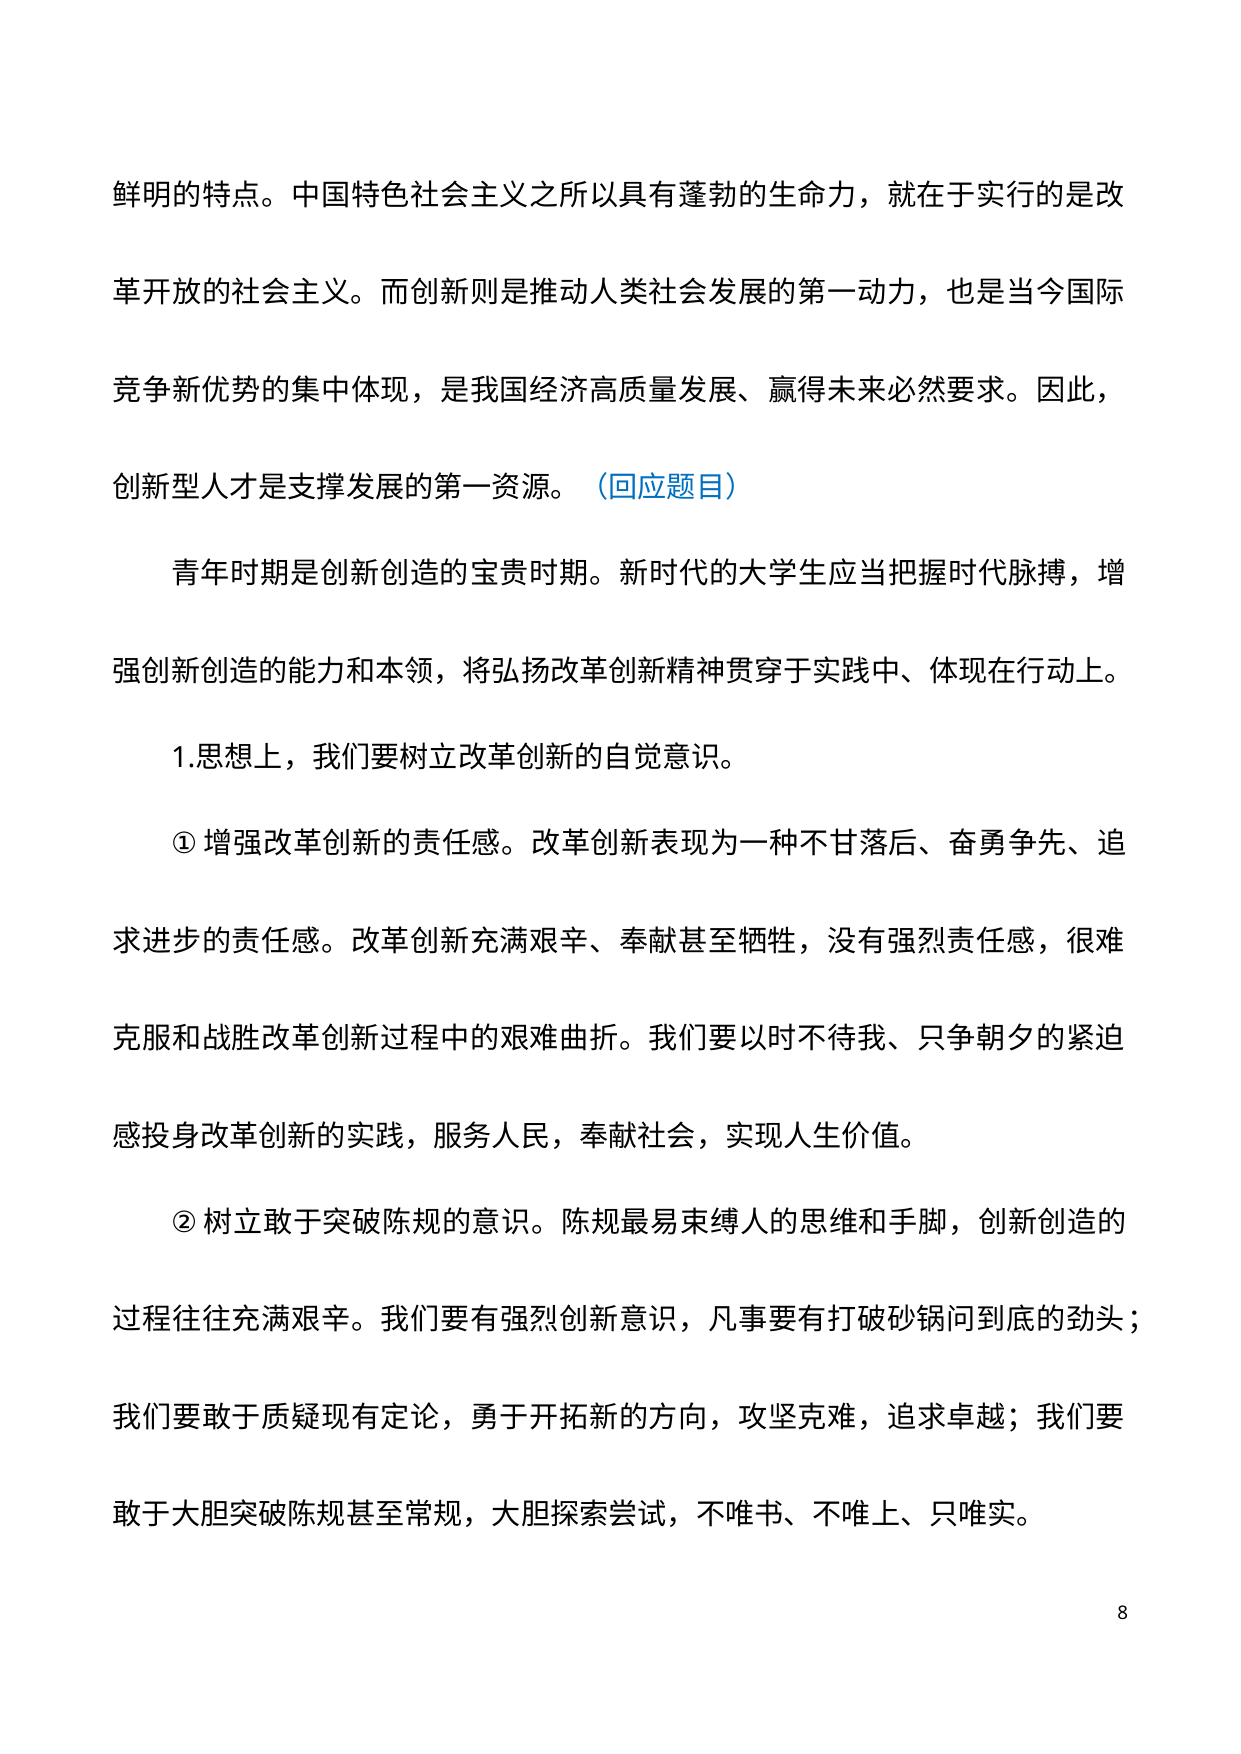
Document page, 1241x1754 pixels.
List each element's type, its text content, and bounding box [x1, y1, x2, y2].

text 青年时期是创新创造的宝贵时期。新时代的大学生应当把握时代脉搏，增强创新创造的能力和本领，将弘扬改革创新精神贯穿于实践中、体现在行动上。 [112, 538, 1128, 701]
text ①增强改革创新的责任感。改革创新表现为一种不甘落后、奋勇争先、追求进步的责任感。改革创新充满艰辛、奉献甚至牺牲，没有强烈责任感，很难克服和战胜改革创新过程中的艰难曲折。我们要以时不待我、只争朝夕的紧迫感投身改革创新的实践，服务人民，奉献社会，实现人生价值。 [112, 808, 1128, 1166]
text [112, 160, 1128, 517]
text ②树立敢于突破陈规的意识。陈规最易束缚人的思维和手脚，创新创造的过程往往充满艰辛。我们要有强烈创新意识，凡事要有打破砂锅问到底的劲头；我们要敢于质疑现有定论，勇于开拓新的方向，攻坚克难，追求卓越；我们要敢于大胆突破陈规甚至常规，大胆探索尝试，不唯书、不唯上、只唯实。 [112, 1187, 1128, 1544]
text 1.思想上，我们要树立改革创新的自觉意识。 [112, 722, 1128, 787]
